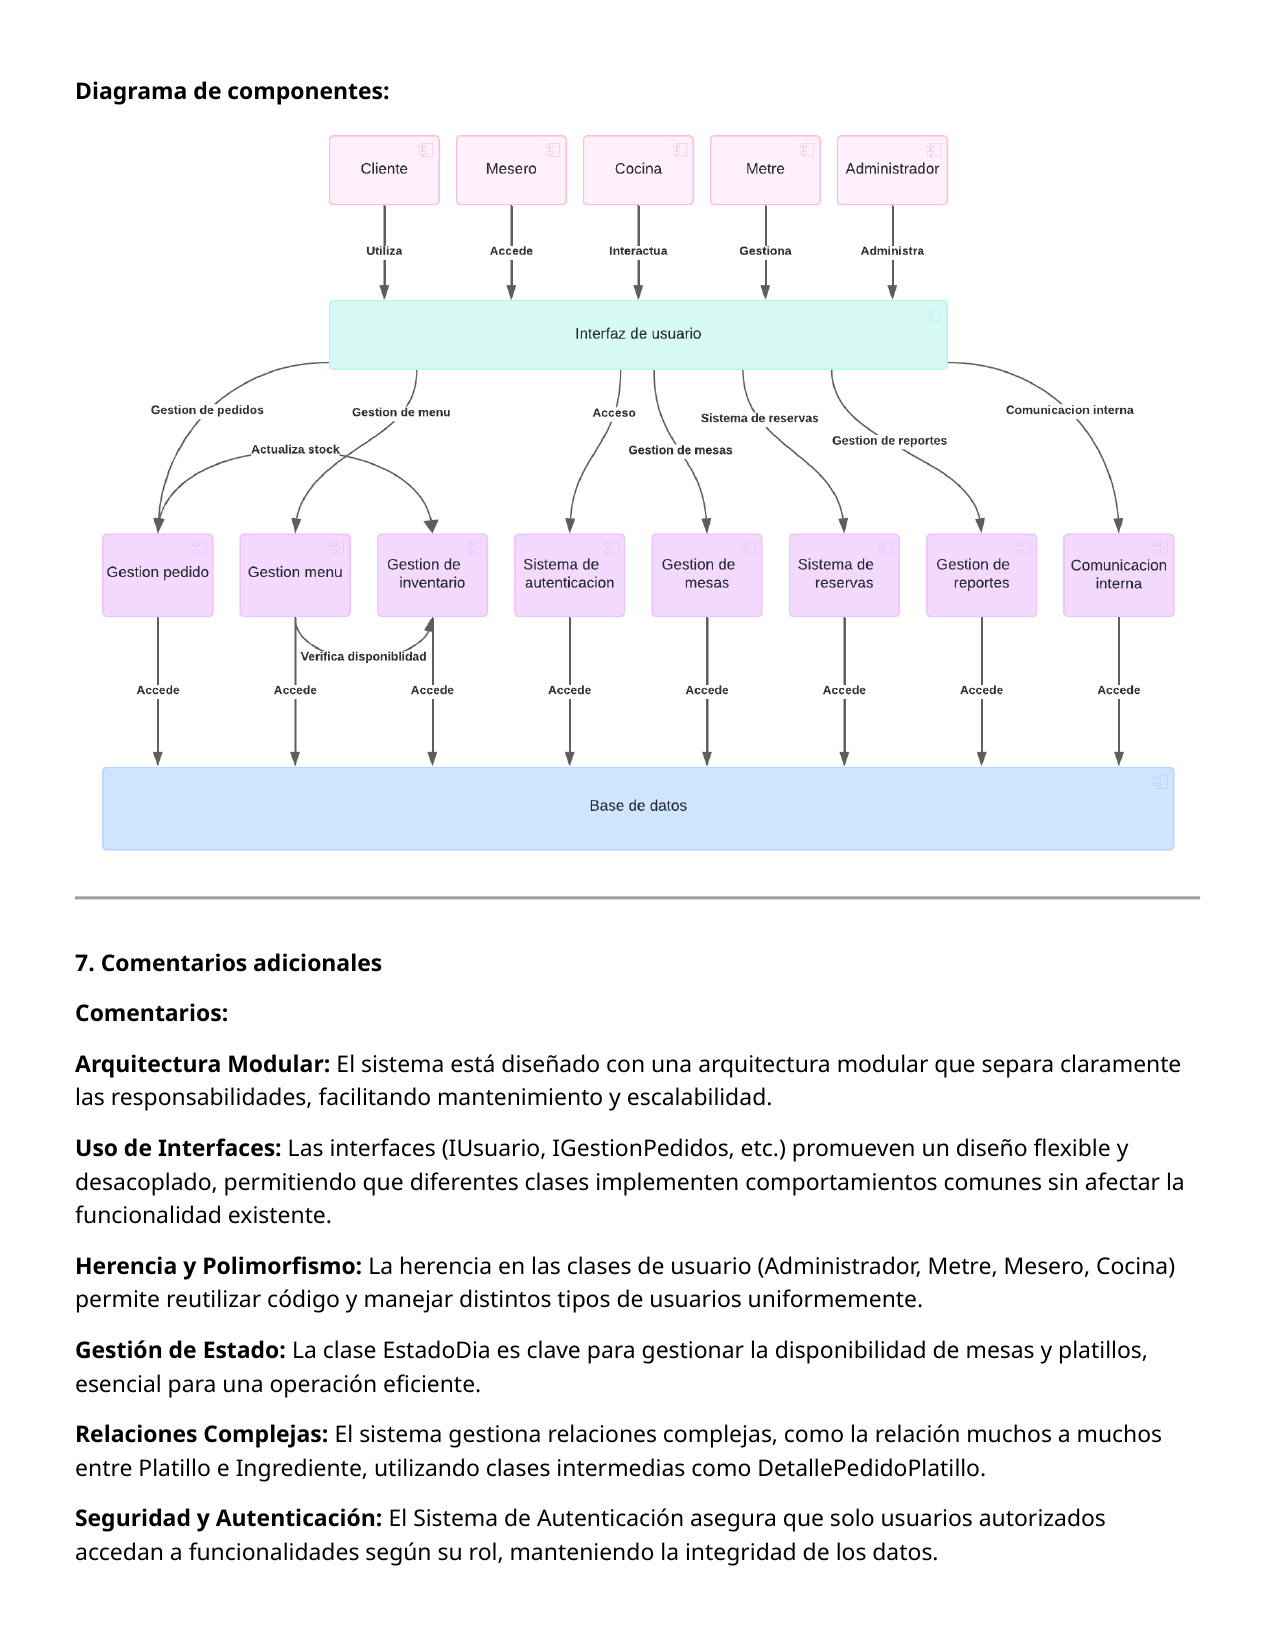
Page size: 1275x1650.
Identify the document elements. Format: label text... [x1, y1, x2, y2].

picture [75, 108, 1200, 877]
text Diagrama de componentes: [75, 75, 1200, 108]
text Comentarios: [75, 997, 1200, 1028]
text Arquitectura Modular: El sistema está diseñado con una arquitectura modular que separa claramente las responsabilidades, facilitando mantenimiento y escalabilidad. [75, 1047, 1200, 1112]
text Relaciones Complejas: El sistema gestiona relaciones complejas, como la relación muchos a muchos entre Platillo e Ingrediente, utilizando clases intermedias como DetallePedidoPlatillo. [75, 1418, 1200, 1483]
text Seguridad y Autenticación: El Sistema de Autenticación asegura que solo usuarios autorizados accedan a funcionalidades según su rol, manteniendo la integridad de los datos. [75, 1502, 1200, 1567]
text Herencia y Polimorfismo: La herencia en las clases de usuario (Administrador, Metre, Mesero, Cocina) permite reutilizar código y manejar distintos tipos de usuarios uniformemente. [75, 1249, 1200, 1314]
text Gestión de Estado: La clase EstadoDia es clave para gestionar la disponibilidad de mesas y platillos, esencial para una operación eficiente. [75, 1334, 1200, 1399]
text 7. Comentarios adicionales [75, 947, 1200, 978]
text Uso de Interfaces: Las interfaces (IUsuario, IGestionPedidos, etc.) promueven un diseño flexible y desacoplado, permitiendo que diferentes clases implementen comportamientos comunes sin afectar la funcionalidad existente. [75, 1132, 1200, 1230]
